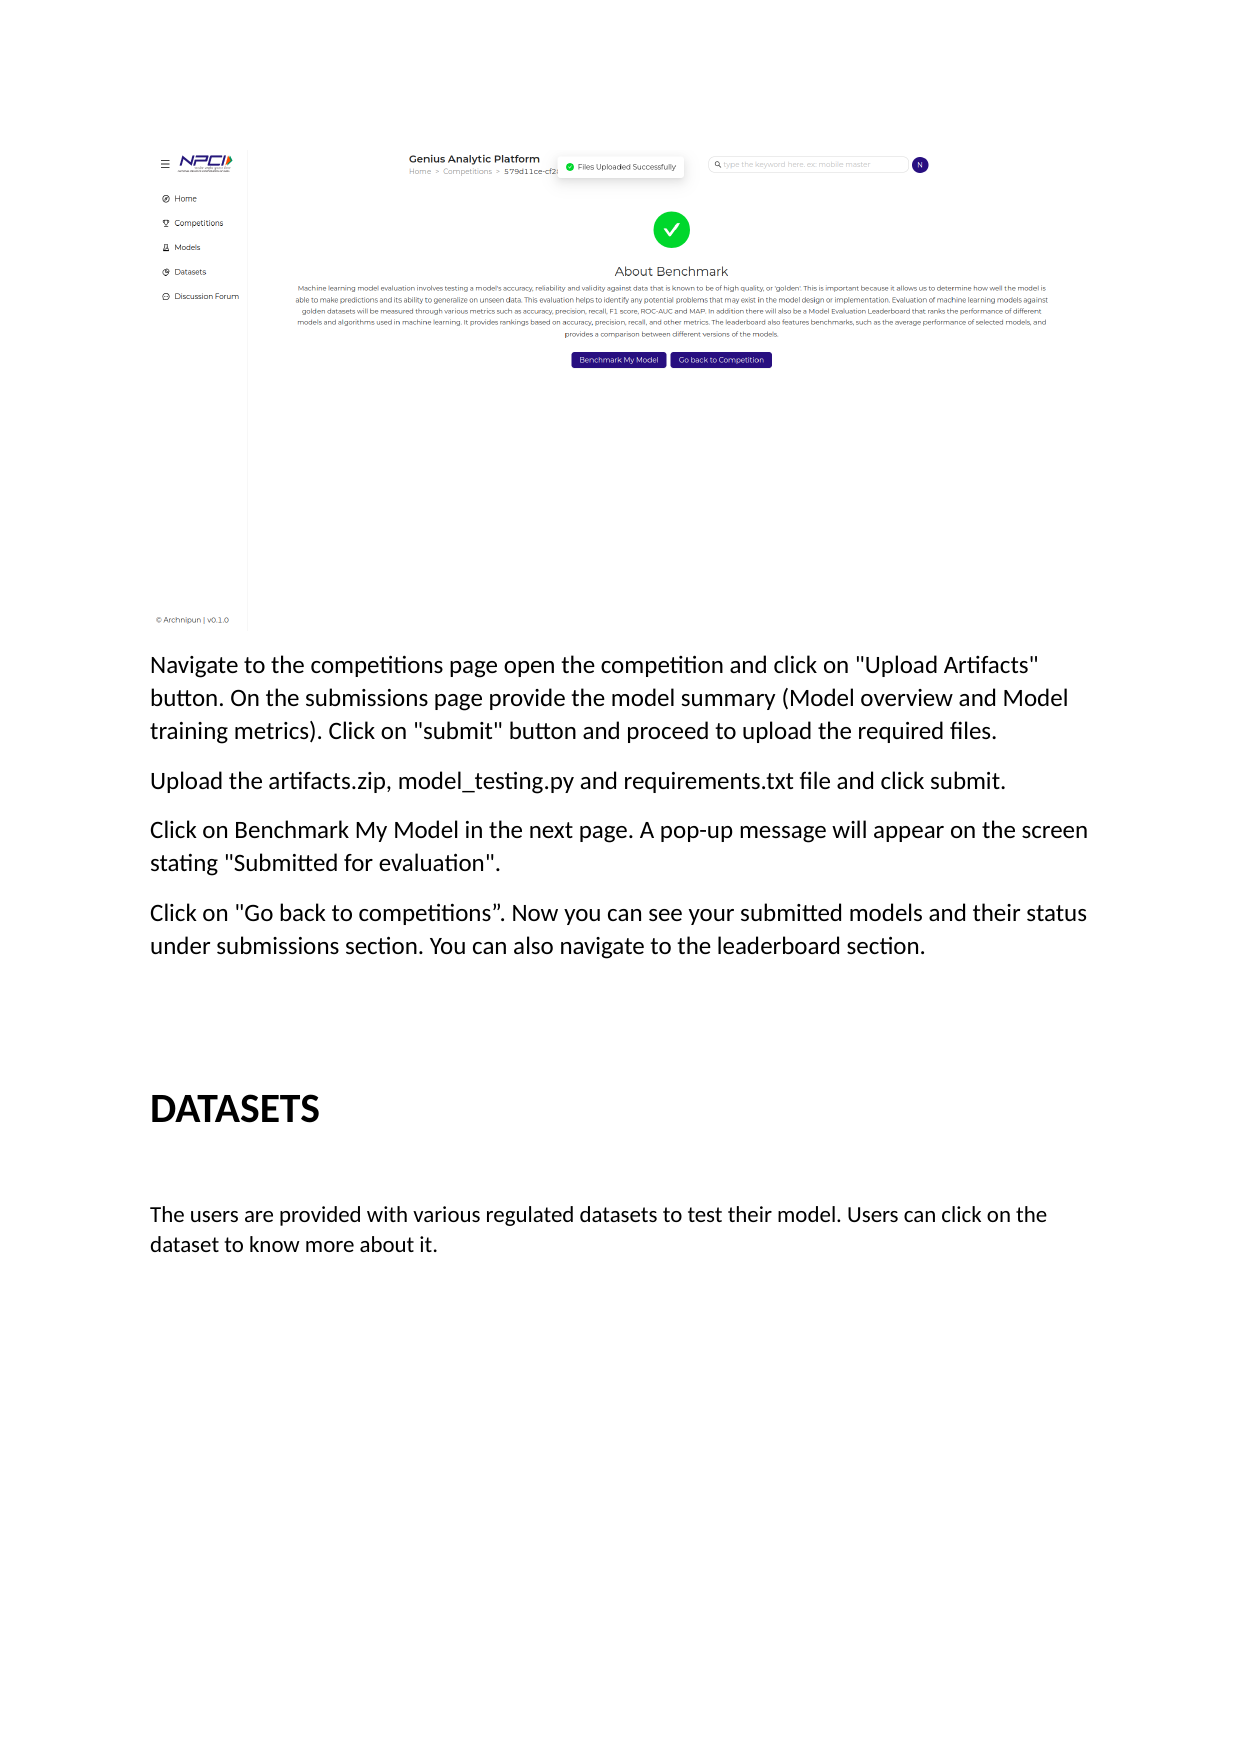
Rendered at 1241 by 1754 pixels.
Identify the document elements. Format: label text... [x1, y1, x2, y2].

text The users are provided with various regulated datasets to test their model. Users can click on the dataset to know more about it. [150, 1200, 1090, 1258]
text Click on "Go back to competitions”. Now you can see your submitted models and their status under submissions section. You can also navigate to the leaderboard section. [150, 897, 1090, 961]
text Navigate to the competitions page open the competition and click on "Upload Artifacts" button. On the submissions page provide the model summary (Model overview and Model training metrics). Click on "submit" button and proceed to upload the required files. [150, 649, 1090, 746]
picture [150, 150, 1091, 631]
text Upload the artifacts.zip, model_testing.py and requirements.txt file and click submit. [150, 765, 1090, 796]
text DATASETS [150, 1082, 1090, 1132]
text Click on Benchmark My Model in the next page. A pop-up message will appear on the screen stating "Submitted for evaluation". [150, 814, 1090, 878]
